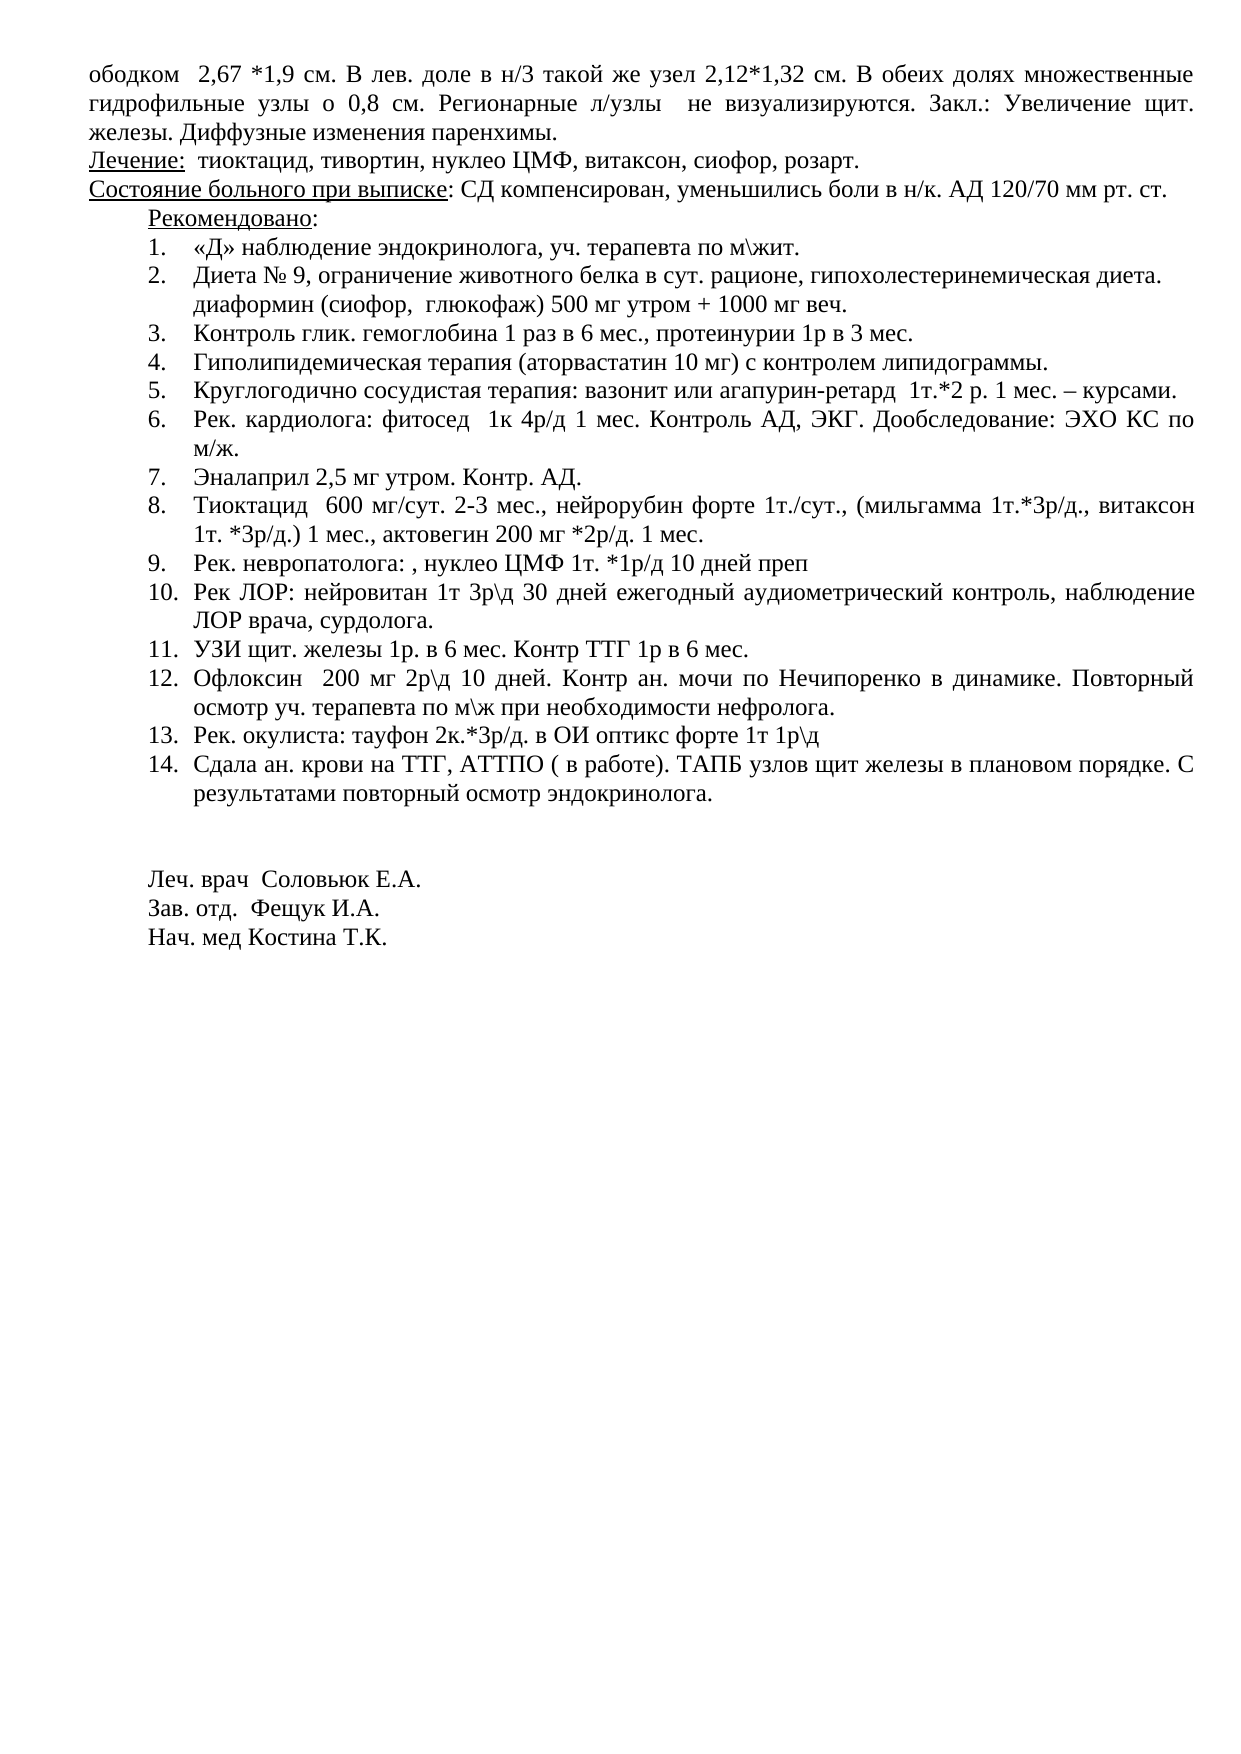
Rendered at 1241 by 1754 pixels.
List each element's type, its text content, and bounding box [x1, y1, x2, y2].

text Лечение: тиоктацид, тивортин, нуклео ЦМФ, витаксон, сиофор, розарт. [89, 145, 1196, 174]
list Офлоксин 200 мг 2р\д 10 дней. Контр ан. мочи по Нечипоренко в динамике. Повторный осмотр уч. терапевта по м\ж при необходимости нефролога. [148, 663, 1196, 720]
text диаформин (сиофор, глюкофаж) 500 мг утром + 1000 мг веч. [193, 289, 1196, 318]
list Контроль глик. гемоглобина 1 раз в 6 мес., протеинурии 1р в 3 мес. [148, 318, 1196, 347]
list «Д» наблюдение эндокринолога, уч. терапевта по м\жит. [148, 232, 1196, 260]
list УЗИ щит. железы 1р. в 6 мес. Контр ТТГ 1р в 6 мес. [148, 634, 1196, 663]
list Круглогодично сосудистая терапия: вазонит или агапурин-ретард 1т.*2 р. 1 мес. – курсами. [148, 375, 1196, 404]
list Тиоктацид 600 мг/сут. 2-3 мес., нейрорубин форте 1т./сут., (мильгамма 1т.*3р/д., витаксон 1т. *3р/д.) 1 мес., актовегин 200 мг *2р/д. 1 мес. [148, 490, 1196, 548]
list Рек ЛОР: нейровитан 1т 3р\д 30 дней ежегодный аудиометрический контроль, наблюдение ЛОР врача, сурдолога. [148, 577, 1196, 634]
list Сдала ан. крови на ТТГ, АТТПО ( в работе). ТАПБ узлов щит железы в плановом порядке. С результатами повторный осмотр эндокринолога. [148, 749, 1196, 807]
text Зав. отд. Фещук И.А. [148, 893, 1196, 922]
subtitle Леч. врач Соловьюк Е.А. [148, 864, 1196, 893]
list Диета № 9, ограничение животного белка в сут. рационе, гипохолестеринемическая диета. [148, 260, 1196, 289]
text Состояние больного при выписке: СД компенсирован, уменьшились боли в н/к. АД 120/70 мм рт. ст. [89, 174, 1196, 203]
list Рек. невропатолога: , нуклео ЦМФ 1т. *1р/д 10 дней преп [148, 548, 1196, 577]
text Рекомендовано: [148, 203, 1196, 232]
list Рек. кардиолога: фитосед 1к 4р/д 1 мес. Контроль АД, ЭКГ. Дообследование: ЭХО КС по м/ж. [148, 404, 1196, 462]
list Эналаприл 2,5 мг утром. Контр. АД. [148, 462, 1196, 490]
list Рек. окулиста: тауфон 2к.*3р/д. в ОИ оптикс форте 1т 1р\д [148, 720, 1196, 749]
list Гиполипидемическая терапия (аторвастатин 10 мг) с контролем липидограммы. [148, 347, 1196, 375]
text Нач. мед Костина Т.К. [148, 922, 1196, 950]
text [89, 59, 1196, 145]
